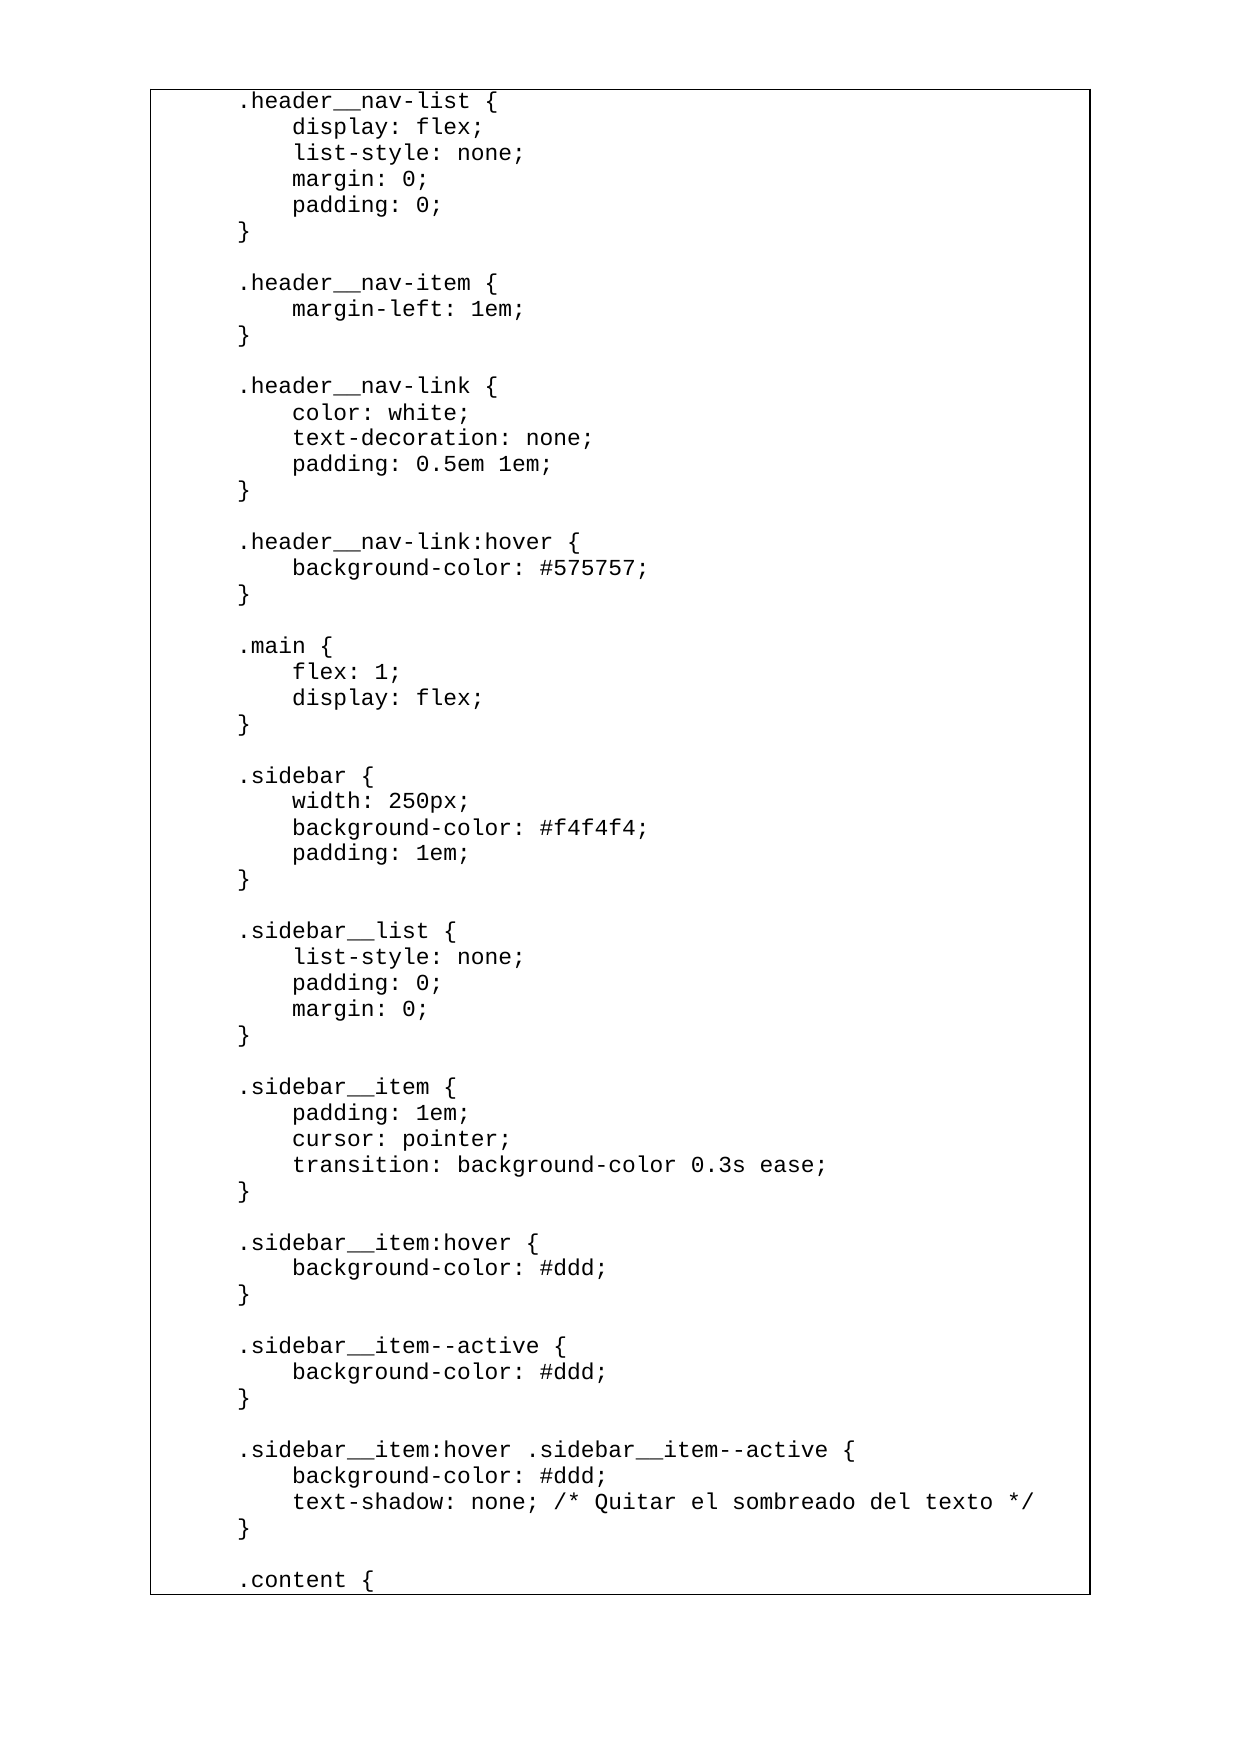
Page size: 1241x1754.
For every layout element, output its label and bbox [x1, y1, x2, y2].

table_header [151, 90, 1089, 1594]
